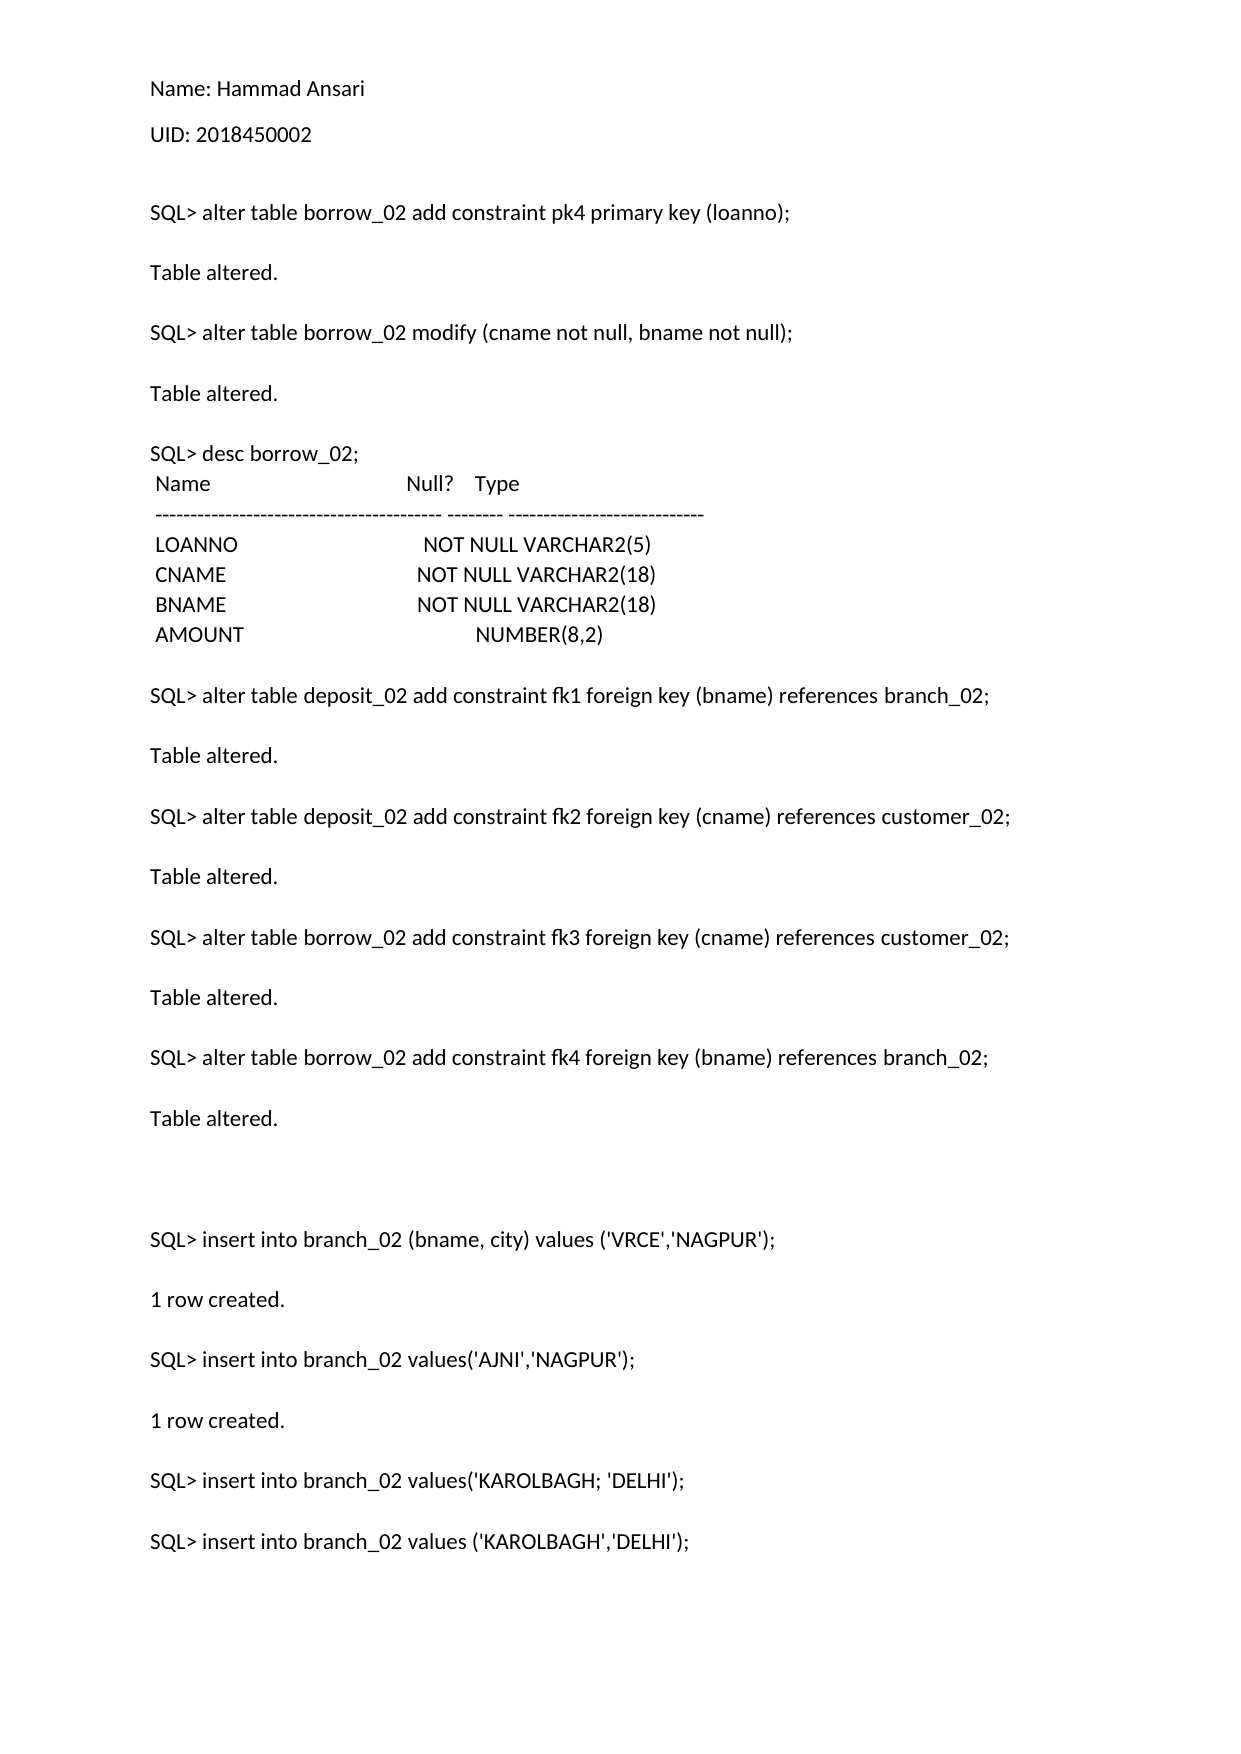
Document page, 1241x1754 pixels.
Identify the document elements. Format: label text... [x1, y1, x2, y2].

text SQL> insert into branch_02 values ('KAROLBAGH','DELHI'); [150, 1527, 1090, 1555]
text SQL> alter table borrow_02 add constraint pk4 primary key (loanno); [150, 198, 1090, 226]
text Table altered. [150, 862, 1090, 890]
text Table altered. [150, 379, 1090, 407]
text LOANNO NOT NULL VARCHAR2(5) [150, 530, 1090, 558]
text Table altered. [150, 258, 1090, 286]
text SQL> desc borrow_02; [150, 439, 1090, 467]
text Table altered. [150, 741, 1090, 769]
text SQL> insert into branch_02 (bname, city) values ('VRCE','NAGPUR'); [150, 1225, 1090, 1253]
text ----------------------------------------- -------- ---------------------------- [150, 500, 1090, 528]
text 1 row created. [150, 1406, 1090, 1434]
text SQL> alter table borrow_02 modify (cname not null, bname not null); [150, 318, 1090, 346]
text AMOUNT NUMBER(8,2) [150, 621, 1090, 648]
text SQL> alter table borrow_02 add constraint fk4 foreign key (bname) references branch_02; [150, 1043, 1090, 1071]
text CNAME NOT NULL VARCHAR2(18) [150, 560, 1090, 588]
text Table altered. [150, 983, 1090, 1011]
text BNAME NOT NULL VARCHAR2(18) [150, 590, 1090, 618]
text 1 row created. [150, 1285, 1090, 1313]
text Name Null? Type [150, 469, 1090, 497]
text SQL> alter table borrow_02 add constraint fk3 foreign key (cname) references customer_02; [150, 923, 1090, 951]
text SQL> alter table deposit_02 add constraint fk2 foreign key (cname) references customer_02; [150, 802, 1090, 830]
text Table altered. [150, 1104, 1090, 1132]
text SQL> insert into branch_02 values('AJNI','NAGPUR'); [150, 1346, 1090, 1373]
text SQL> insert into branch_02 values('KAROLBAGH; 'DELHI'); [150, 1466, 1090, 1494]
text SQL> alter table deposit_02 add constraint fk1 foreign key (bname) references branch_02; [150, 681, 1090, 709]
